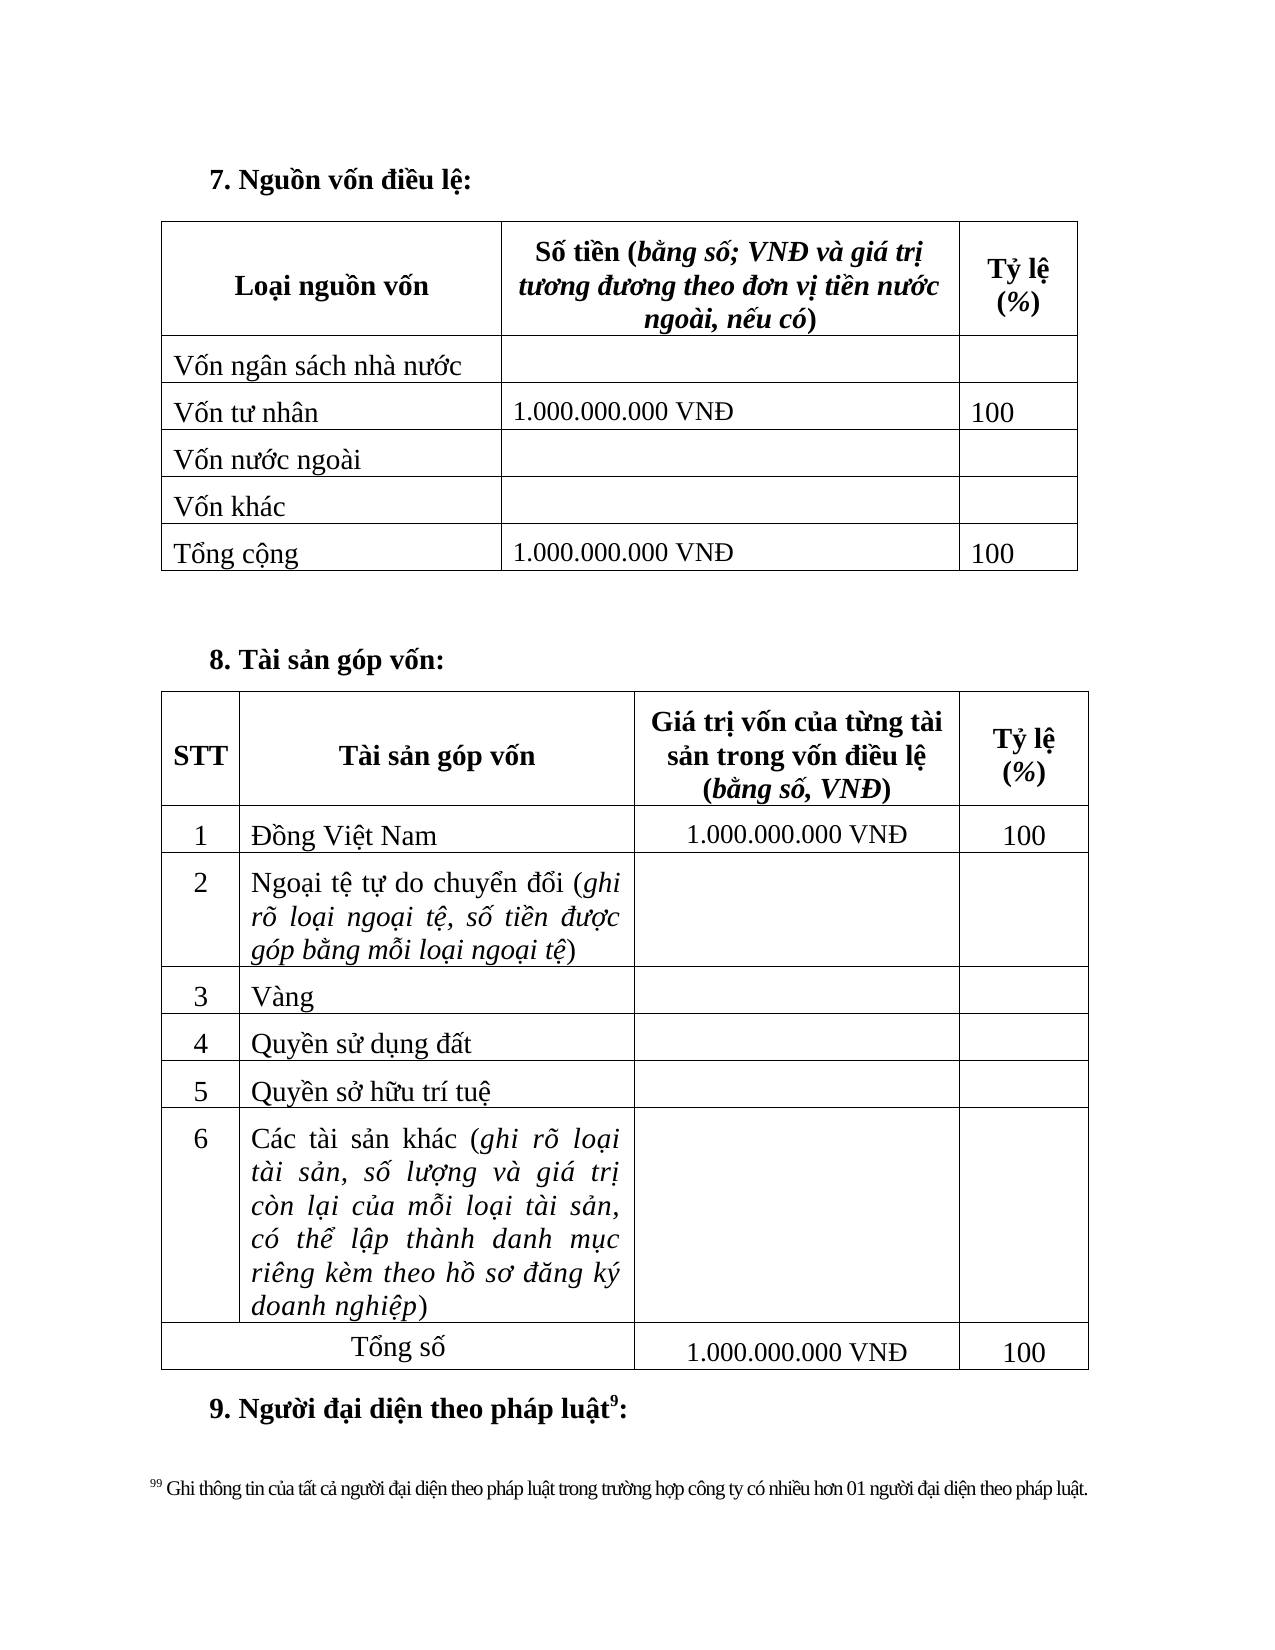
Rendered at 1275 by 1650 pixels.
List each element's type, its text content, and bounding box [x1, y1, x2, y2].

table_cell 1.000.000.000 VNĐ [502, 383, 959, 429]
table_cell 2 [162, 853, 239, 966]
table_cell [960, 477, 1077, 523]
table_header STT [162, 692, 239, 805]
table_cell 1.000.000.000 VNĐ [635, 1323, 959, 1369]
table_cell Ngoại tệ tự do chuyển đổi (ghi rõ loại ngoại tệ, số tiền được góp bằng mỗi loại ngoại tệ) [240, 853, 634, 966]
table_header Tỷ lệ (%) [960, 692, 1088, 805]
text 9. Người đại diện theo pháp luật9: [150, 1391, 1125, 1424]
text 7. Nguồn vốn điều lệ: [150, 162, 1125, 196]
table_cell [502, 430, 959, 476]
table_cell Quyền sở hữu trí tuệ [240, 1061, 634, 1107]
table_cell Tổng số [162, 1323, 634, 1369]
table_cell 100 [960, 524, 1077, 570]
table_cell 5 [162, 1061, 239, 1107]
table_cell 1.000.000.000 VNĐ [635, 806, 959, 852]
table_header Tỷ lệ (%) [960, 222, 1077, 335]
table_cell 1 [162, 806, 239, 852]
table_header Loại nguồn vốn [162, 222, 501, 335]
table_cell Tổng cộng [162, 524, 501, 570]
table_cell 100 [960, 806, 1088, 852]
table_cell Vốn tư nhân [162, 383, 501, 429]
table_cell Vàng [240, 967, 634, 1013]
table_cell [960, 967, 1088, 1013]
text 8. Tài sản góp vốn: [150, 642, 1125, 676]
table_cell Đồng Việt Nam [240, 806, 634, 852]
table_cell Vốn ngân sách nhà nước [162, 336, 501, 382]
table_cell [635, 1061, 959, 1107]
table_cell [960, 336, 1077, 382]
table_header Giá trị vốn của từng tài sản trong vốn điều lệ (bằng số, VNĐ) [635, 692, 959, 805]
table_cell [960, 1108, 1088, 1322]
table_header Tài sản góp vốn [240, 692, 634, 805]
table_cell [502, 336, 959, 382]
table_cell 6 [162, 1108, 239, 1322]
table_cell [635, 967, 959, 1013]
table_cell [960, 1014, 1088, 1060]
table_cell [635, 1108, 959, 1322]
table_cell [502, 477, 959, 523]
table_cell 100 [960, 383, 1077, 429]
table_cell [960, 430, 1077, 476]
table_header Số tiền (bằng số; VNĐ và giá trị tương đương theo đơn vị tiền nước ngoài, nếu có) [502, 222, 959, 335]
table_cell Vốn nước ngoài [162, 430, 501, 476]
table_cell [635, 1014, 959, 1060]
table_cell 1.000.000.000 VNĐ [502, 524, 959, 570]
table_cell [960, 853, 1088, 966]
table_cell Các tài sản khác (ghi rõ loại tài sản, số lượng và giá trị còn lại của mỗi loại tài sản, có thể lập thành danh mục riêng kèm theo hồ sơ đăng ký doanh nghiệp) [240, 1108, 634, 1322]
table_cell [960, 1061, 1088, 1107]
table_cell Vốn khác [162, 477, 501, 523]
table_cell 4 [162, 1014, 239, 1060]
table_cell 3 [162, 967, 239, 1013]
table_cell 100 [960, 1323, 1088, 1369]
table_cell Quyền sử dụng đất [240, 1014, 634, 1060]
table_cell [635, 853, 959, 966]
